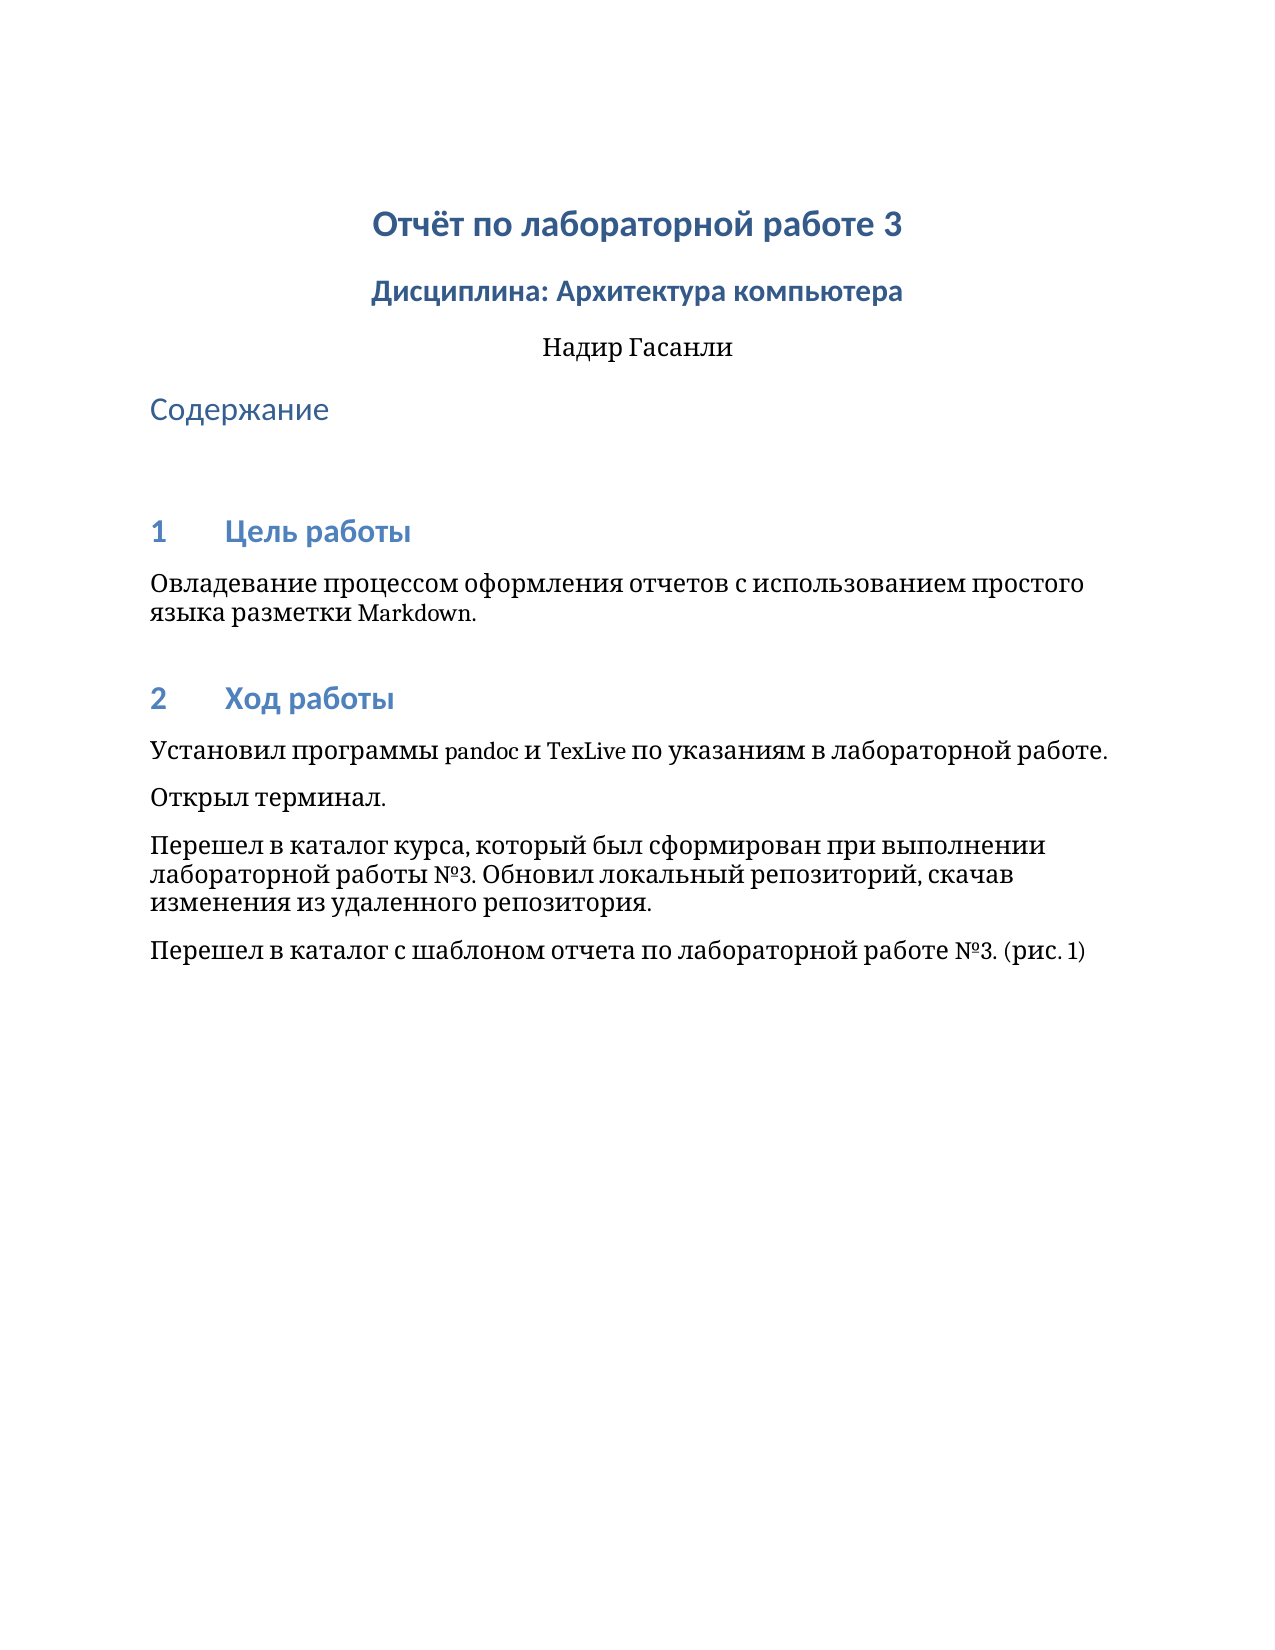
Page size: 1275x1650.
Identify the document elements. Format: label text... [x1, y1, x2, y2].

text Установил программы pandoc и TexLive по указаниям в лабораторной работе. [150, 737, 1125, 766]
text Перешел в каталог курса, который был сформирован при выполнении лабораторной работы №3. Обновил локальный репозиторий, скачав изменения из удаленного репозитория. [150, 832, 1125, 918]
subtitle 2 Ход работы [150, 677, 1125, 718]
title Отчёт по лабораторной работе 3 [150, 200, 1125, 246]
text Надир Гасанли [150, 334, 1125, 363]
subtitle Дисциплина: Архитектура компьютера [150, 271, 1125, 309]
text Перешел в каталог с шаблоном отчета по лабораторной работе №3. (рис. 1) [150, 937, 1125, 966]
text Открыл терминал. [150, 784, 1125, 813]
subtitle 1 Цель работы [150, 510, 1125, 551]
text Овладевание процессом оформления отчетов с использованием простого языка разметки Markdown. [150, 570, 1125, 627]
